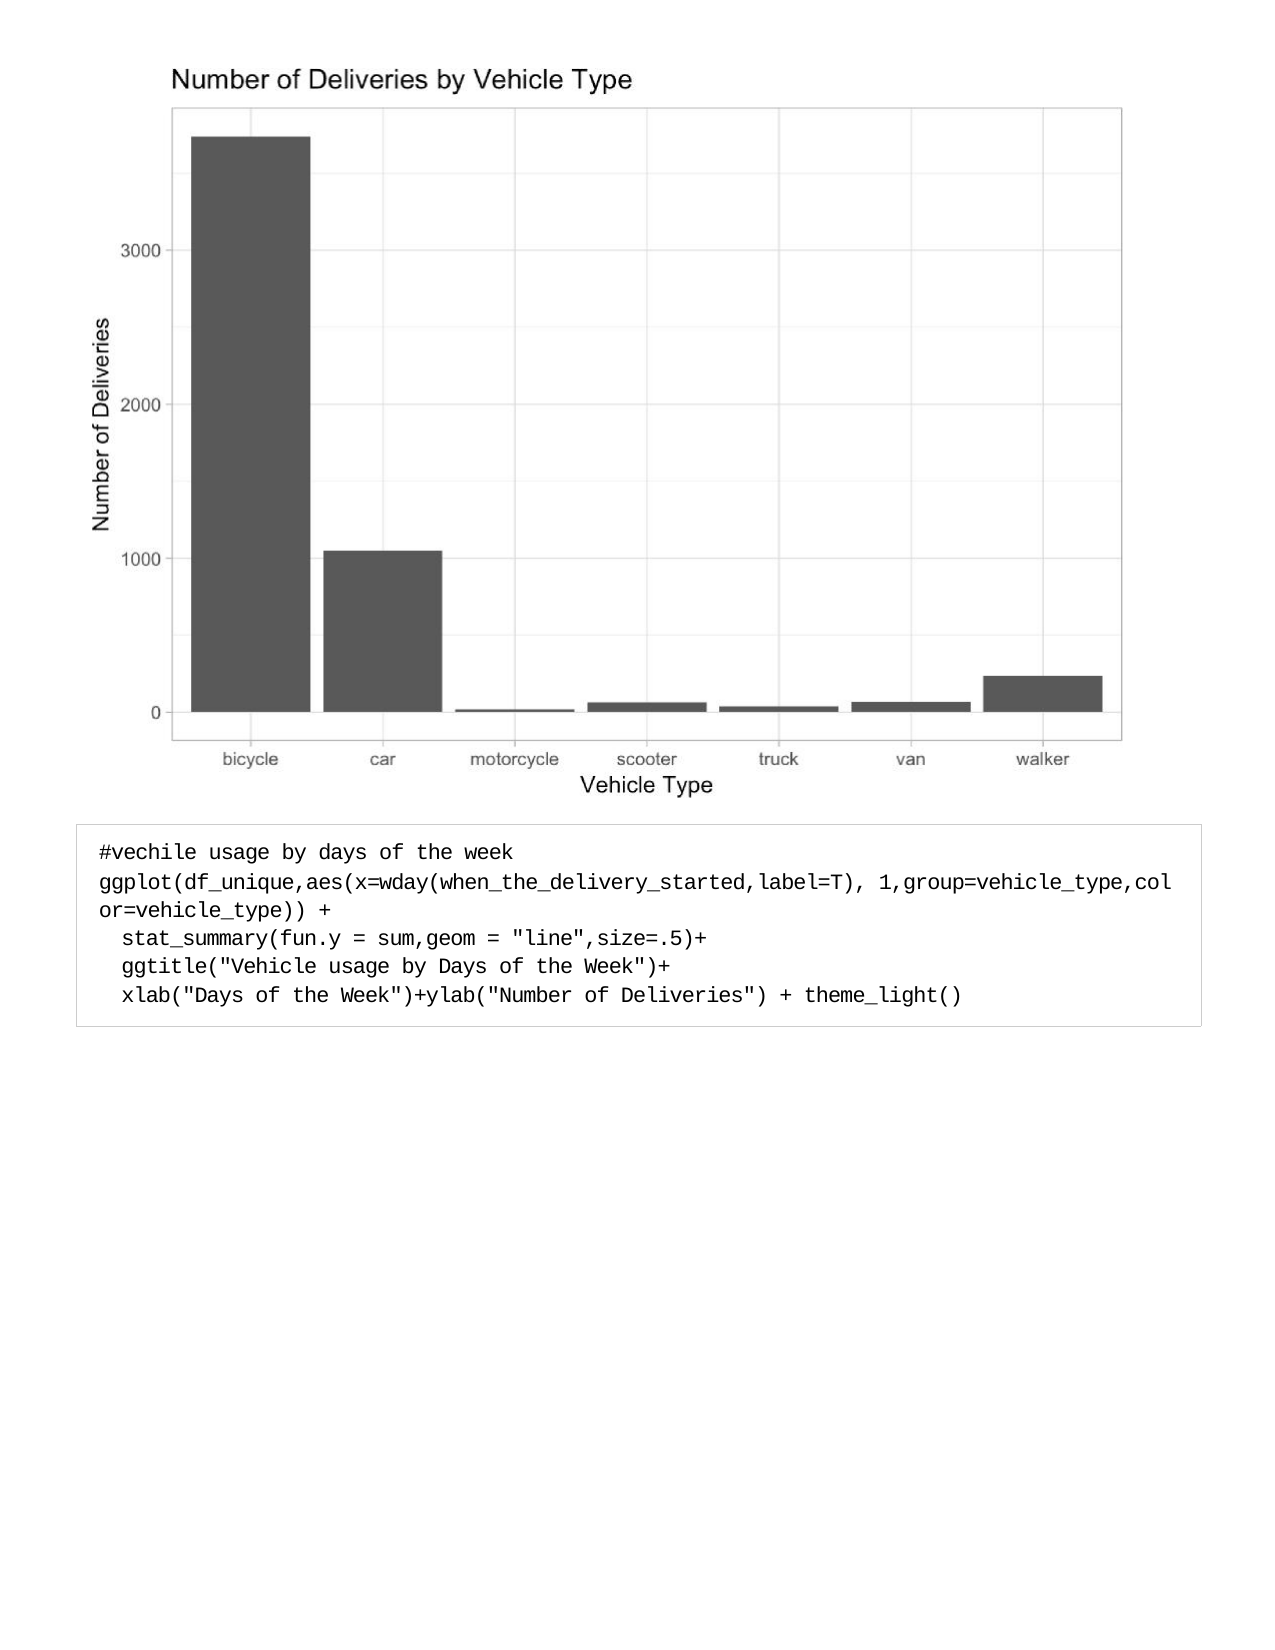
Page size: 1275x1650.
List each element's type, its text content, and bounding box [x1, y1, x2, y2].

text ggtitle("Vehicle usage by Days of the Week")+ [651, 957, 1201, 977]
text #vechile usage by days of the week [99, 838, 1201, 864]
text ggtitle("Vehicle usage by Days of the Week")+ [212, 957, 652, 977]
text stat_summary(fun.y = sum,geom = "line",size=.5)+ [121, 928, 1201, 950]
text ggplot(df_unique,aes(x=wday(when_the_delivery_started,label=T), 1,group=vehicle_type,col [99, 872, 1201, 894]
picture [92, 68, 1123, 798]
text or=vehicle_type)) + [99, 900, 1201, 922]
text xlab("Days of the Week")+ylab("Number of Deliveries") + theme_light() [121, 985, 1201, 1007]
